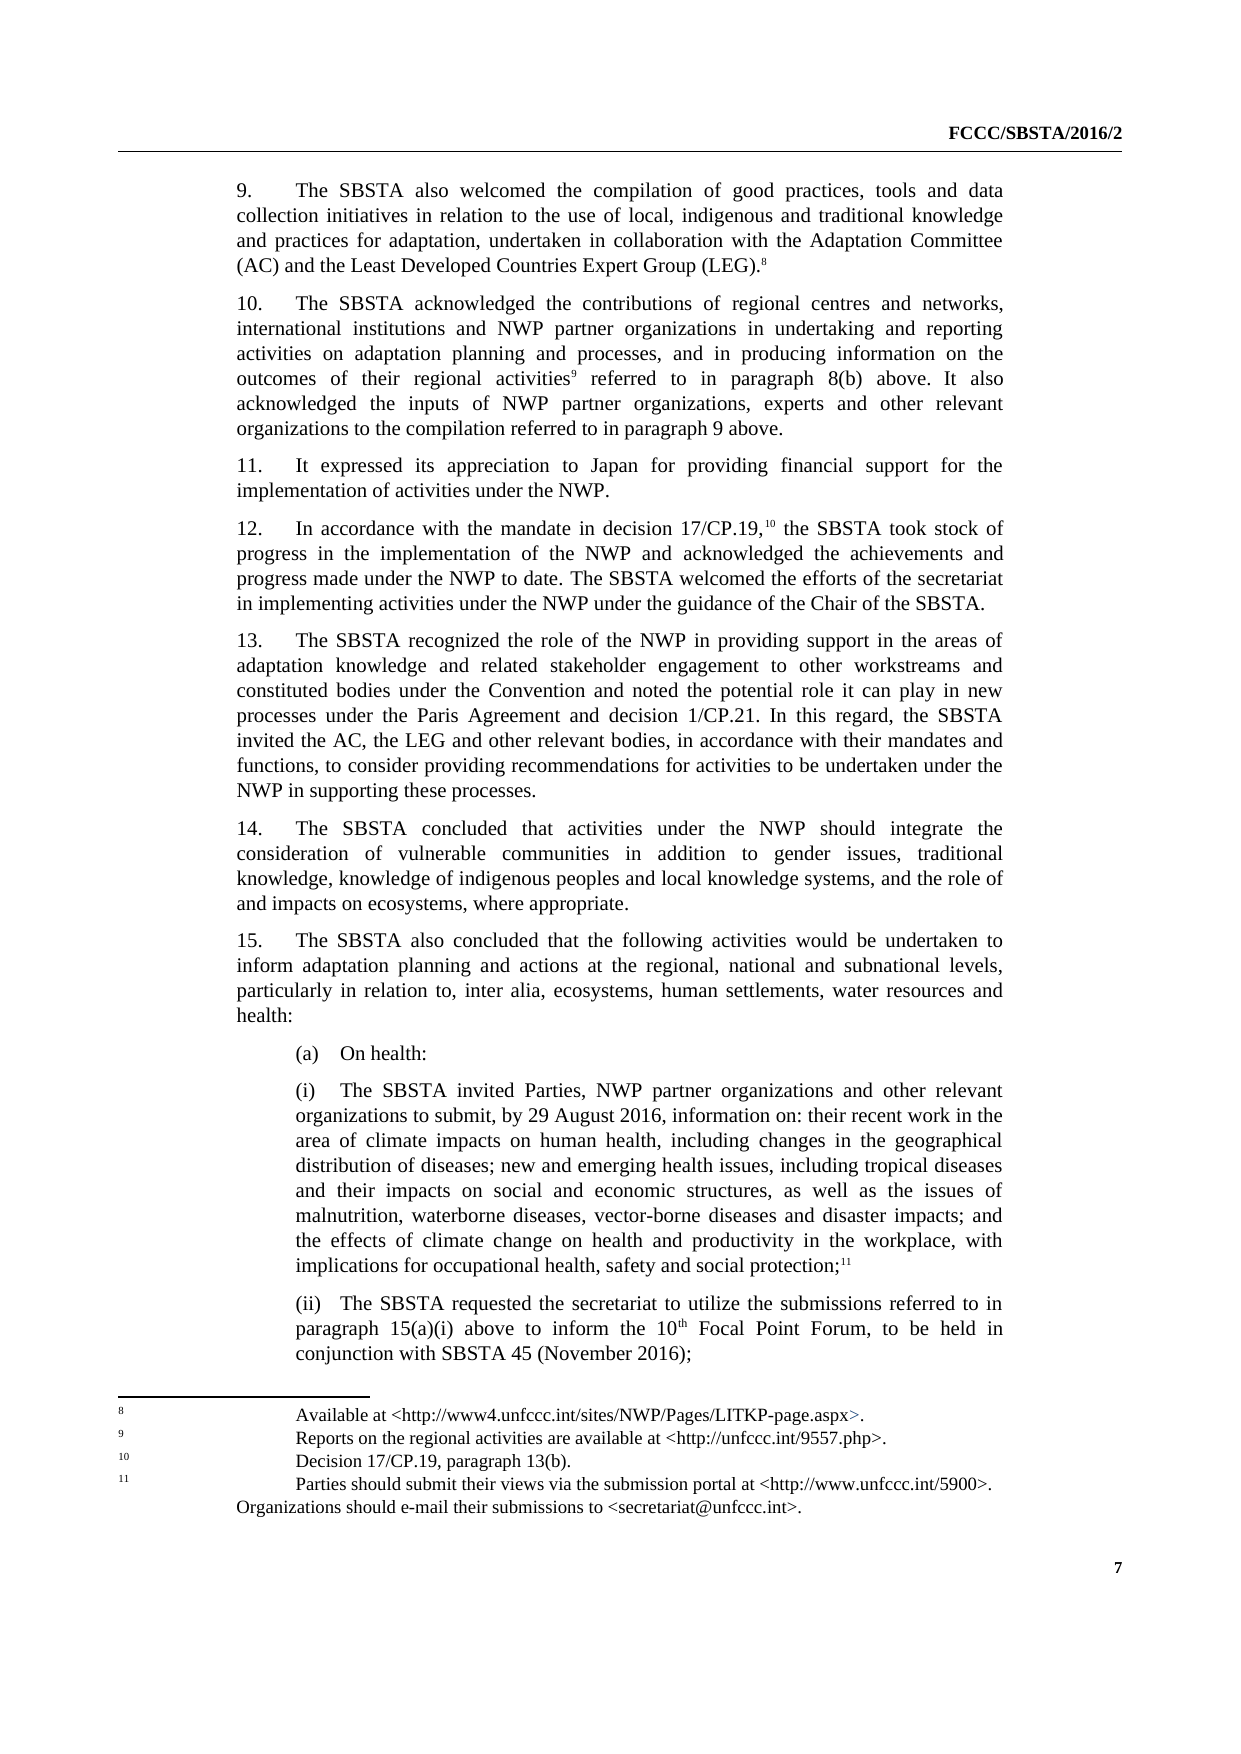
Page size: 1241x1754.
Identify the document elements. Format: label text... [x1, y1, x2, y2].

list 13. The SBSTA recognized the role of the NWP in providing support in the areas of adaptation knowledge and related stakeholder engagement to other workstreams and constituted bodies under the Convention and noted the potential role it can play in new processes under the Paris Agreement and decision 1/CP.21. In this regard, the SBSTA invited the AC, the LEG and other relevant bodies, in accordance with their mandates and functions, to consider providing recommendations for activities to be undertaken under the NWP in supporting these processes. [236, 627, 1004, 802]
list (a) On health: [236, 1040, 1004, 1065]
list 15. The SBSTA also concluded that the following activities would be undertaken to inform adaptation planning and actions at the regional, national and subnational levels, particularly in relation to, inter alia, ecosystems, human settlements, water resources and health: [236, 927, 1004, 1027]
list 11. It expressed its appreciation to Japan for providing financial support for the implementation of activities under the NWP. [236, 452, 1004, 502]
list 14. The SBSTA concluded that activities under the NWP should integrate the consideration of vulnerable communities in addition to gender issues, traditional knowledge, knowledge of indigenous peoples and local knowledge systems, and the role of and impacts on ecosystems, where appropriate. [236, 815, 1004, 915]
list (ii) The SBSTA requested the secretariat to utilize the submissions referred to in paragraph 15(a)(i) above to inform the 10th Focal Point Forum, to be held in conjunction with SBSTA 45 (November 2016); [295, 1290, 1004, 1365]
list 12. In accordance with the mandate in decision 17/CP.19, the SBSTA took stock of progress in the implementation of the NWP and acknowledged the achievements and progress made under the NWP to date. The SBSTA welcomed the efforts of the secretariat in implementing activities under the NWP under the guidance of the Chair of the SBSTA. [236, 515, 1004, 615]
list 9. The SBSTA also welcomed the compilation of good practices, tools and data collection initiatives in relation to the use of local, indigenous and traditional knowledge and practices for adaptation, undertaken in collaboration with the Adaptation Committee (AC) and the Least Developed Countries Expert Group (LEG). [236, 177, 1004, 277]
list 10. The SBSTA acknowledged the contributions of regional centres and networks, international institutions and NWP partner organizations in undertaking and reporting activities on adaptation planning and processes, and in producing information on the outcomes of their regional activities referred to in paragraph 8(b) above. It also acknowledged the inputs of NWP partner organizations, experts and other relevant organizations to the compilation referred to in paragraph 9 above. [236, 290, 1004, 440]
list (i) The SBSTA invited Parties, NWP partner organizations and other relevant organizations to submit, by 29 August 2016, information on: their recent work in the area of climate impacts on human health, including changes in the geographical distribution of diseases; new and emerging health issues, including tropical diseases and their impacts on social and economic structures, as well as the issues of malnutrition, waterborne diseases, vector-borne diseases and disaster impacts; and the effects of climate change on health and productivity in the workplace, with implications for occupational health, safety and social protection; [295, 1077, 1004, 1277]
